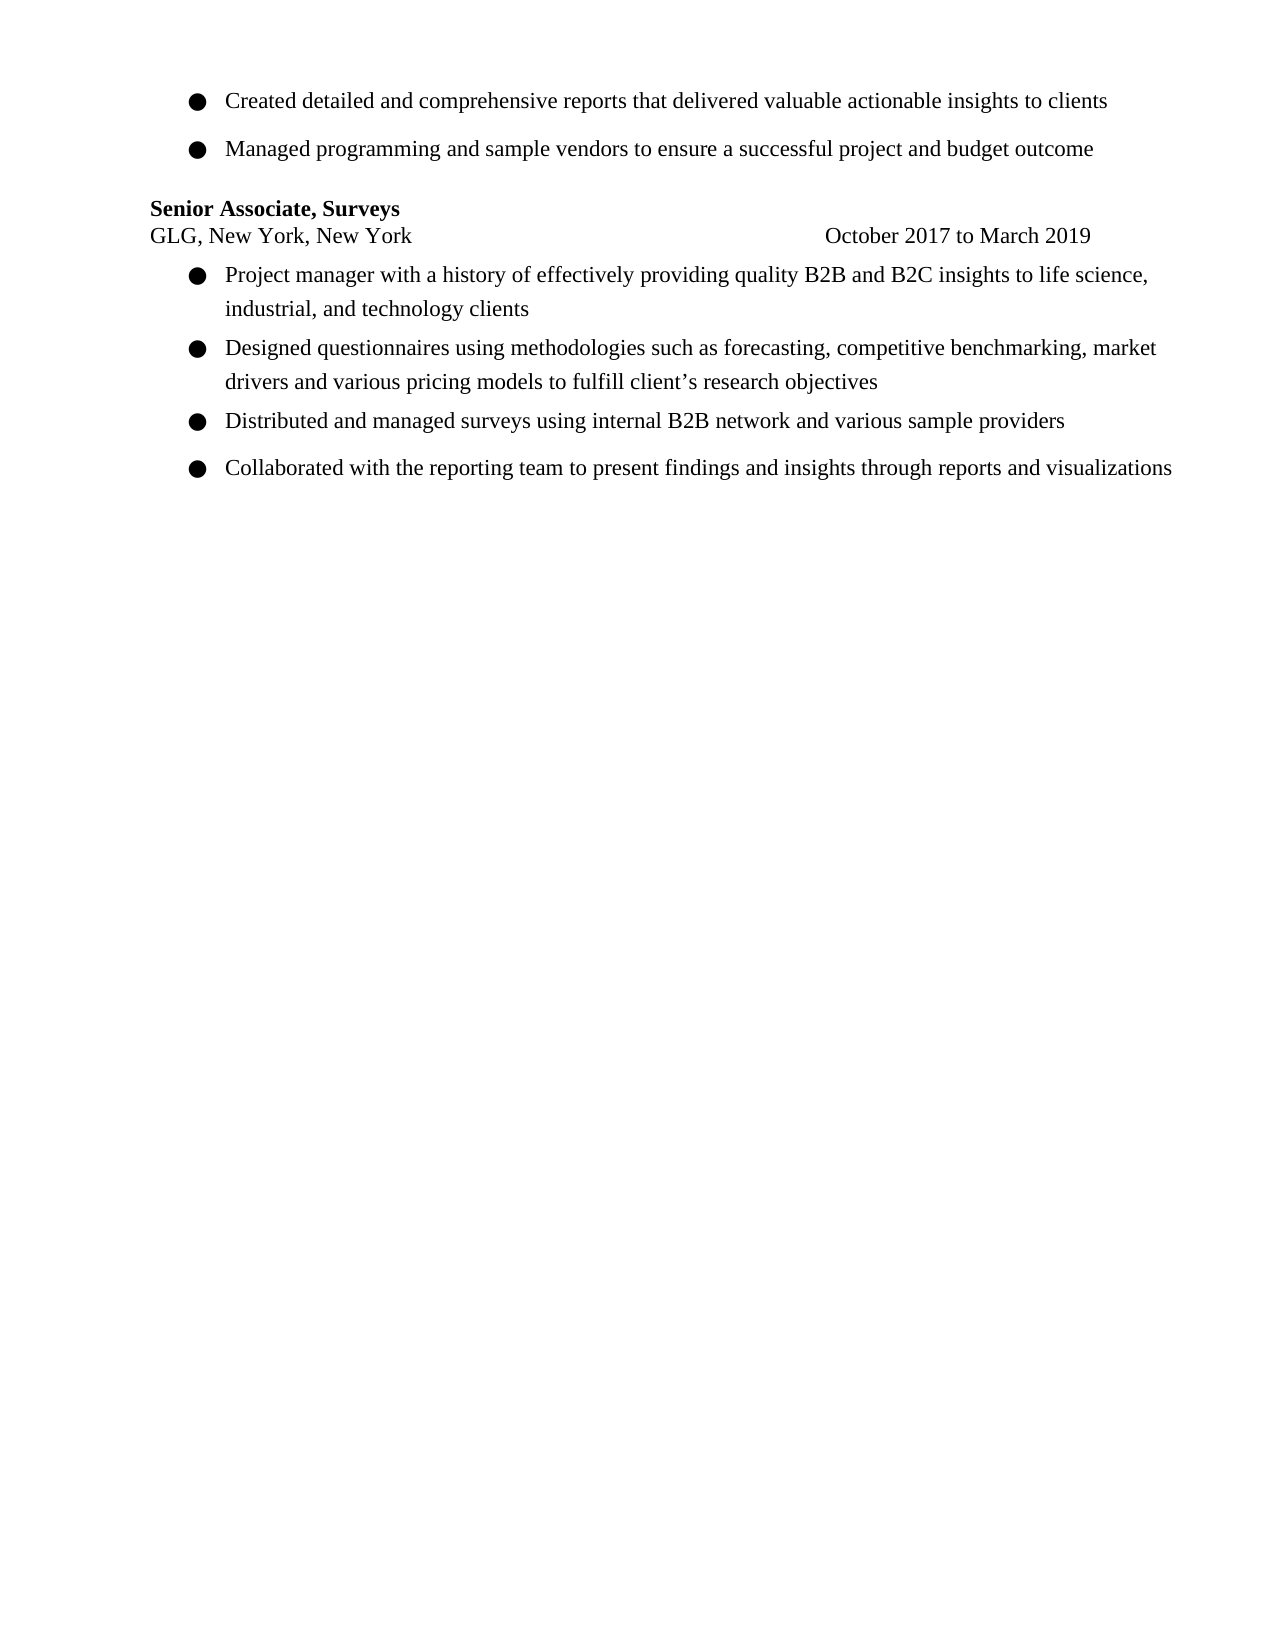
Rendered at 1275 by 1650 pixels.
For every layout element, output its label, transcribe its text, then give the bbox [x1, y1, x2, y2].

text Senior Associate, Surveys [75, 195, 1200, 222]
text GLG, New York, New York October 2017 to March 2019 [150, 222, 1200, 248]
list Designed questionnaires using methodologies such as forecasting, competitive benchmarking, market drivers and various pricing models to fulfill client’s research objectives [187, 321, 1200, 395]
list Distributed and managed surveys using internal B2B network and various sample providers [187, 395, 1200, 442]
list Managed programming and sample vendors to ensure a successful project and budget outcome [187, 122, 1200, 169]
list Created detailed and comprehensive reports that delivered valuable actionable insights to clients [187, 75, 1200, 122]
list Collaborated with the reporting team to present findings and insights through reports and visualizations [187, 442, 1200, 489]
list Project manager with a history of effectively providing quality B2B and B2C insights to life science, industrial, and technology clients [187, 248, 1200, 321]
